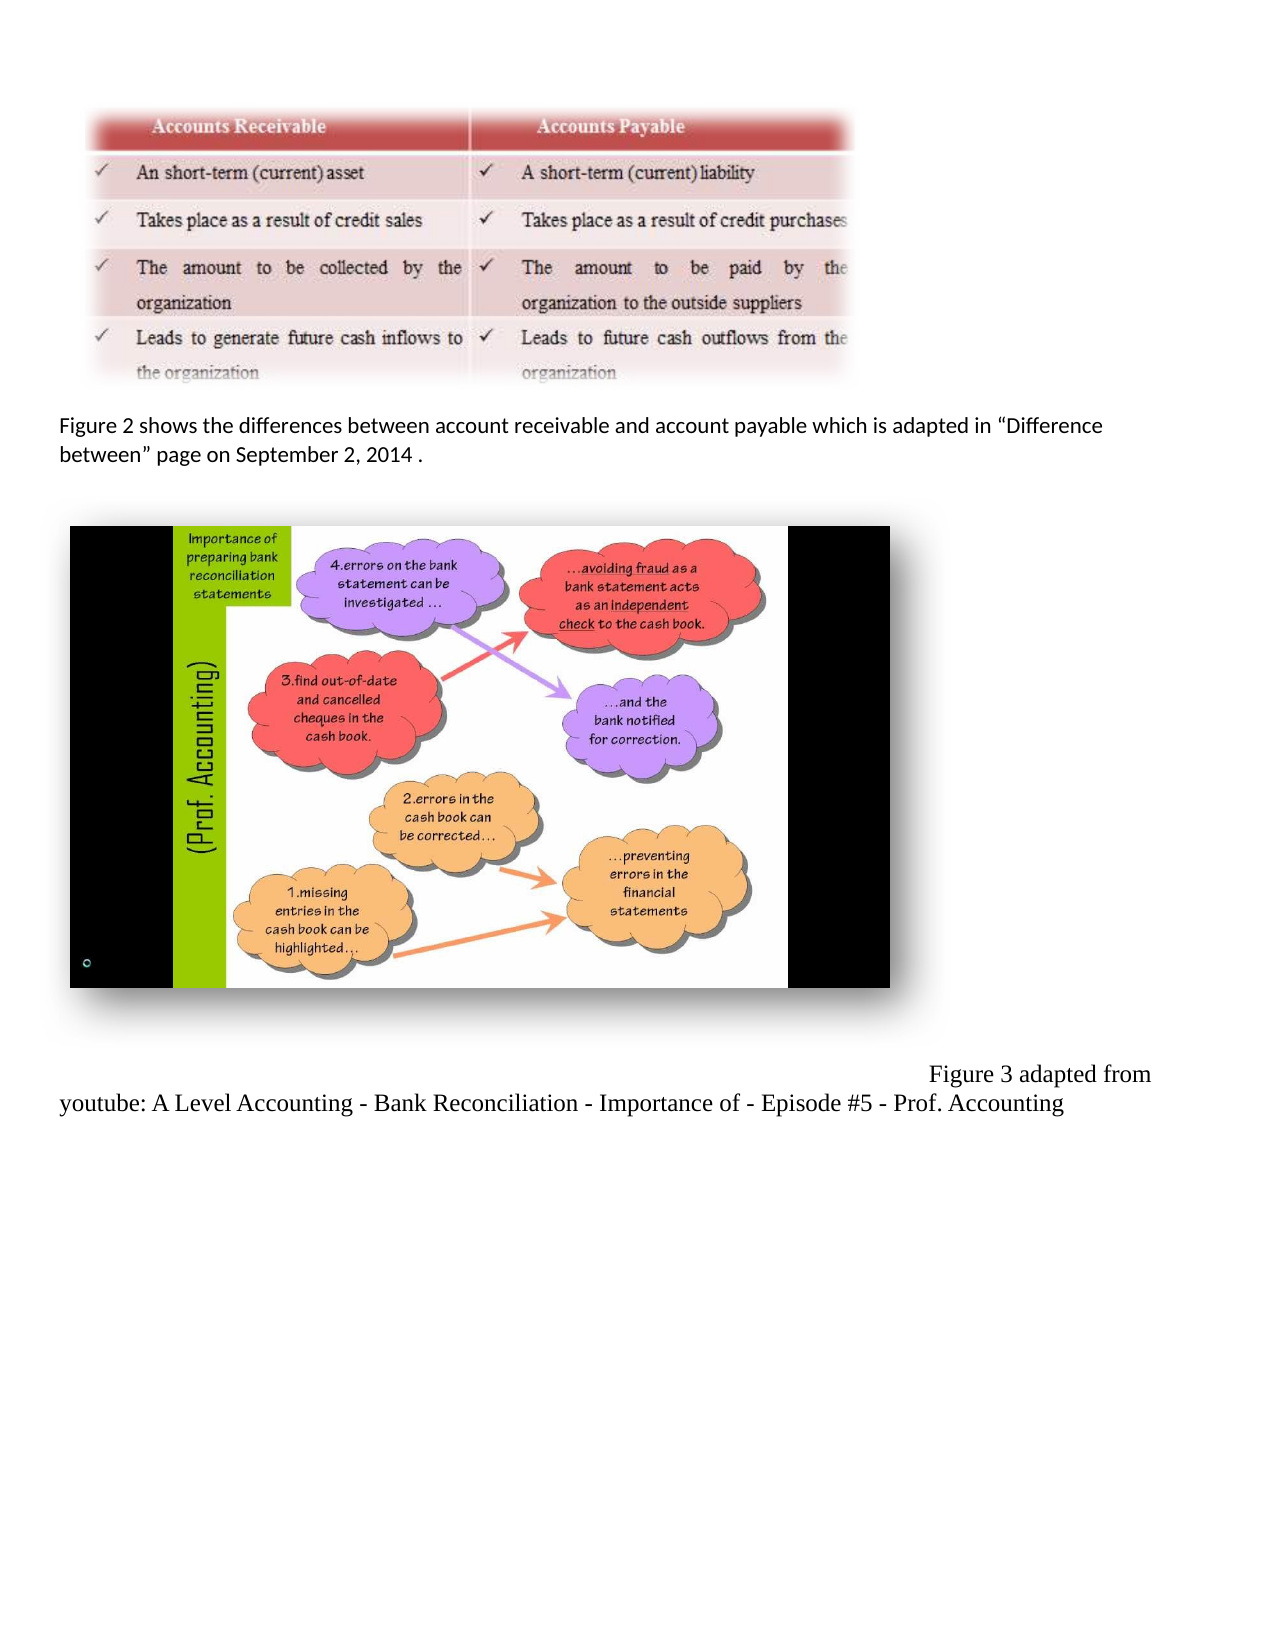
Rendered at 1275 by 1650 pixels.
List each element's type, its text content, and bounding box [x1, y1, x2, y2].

text Figure 3 adapted from youtube: A Level Accounting - Bank Reconciliation - Importance of - Episode #5 - Prof. Accounting [59, 664, 1196, 1117]
picture [107, 131, 833, 363]
picture [70, 526, 890, 988]
table_cell CREDIT [83, 107, 857, 387]
